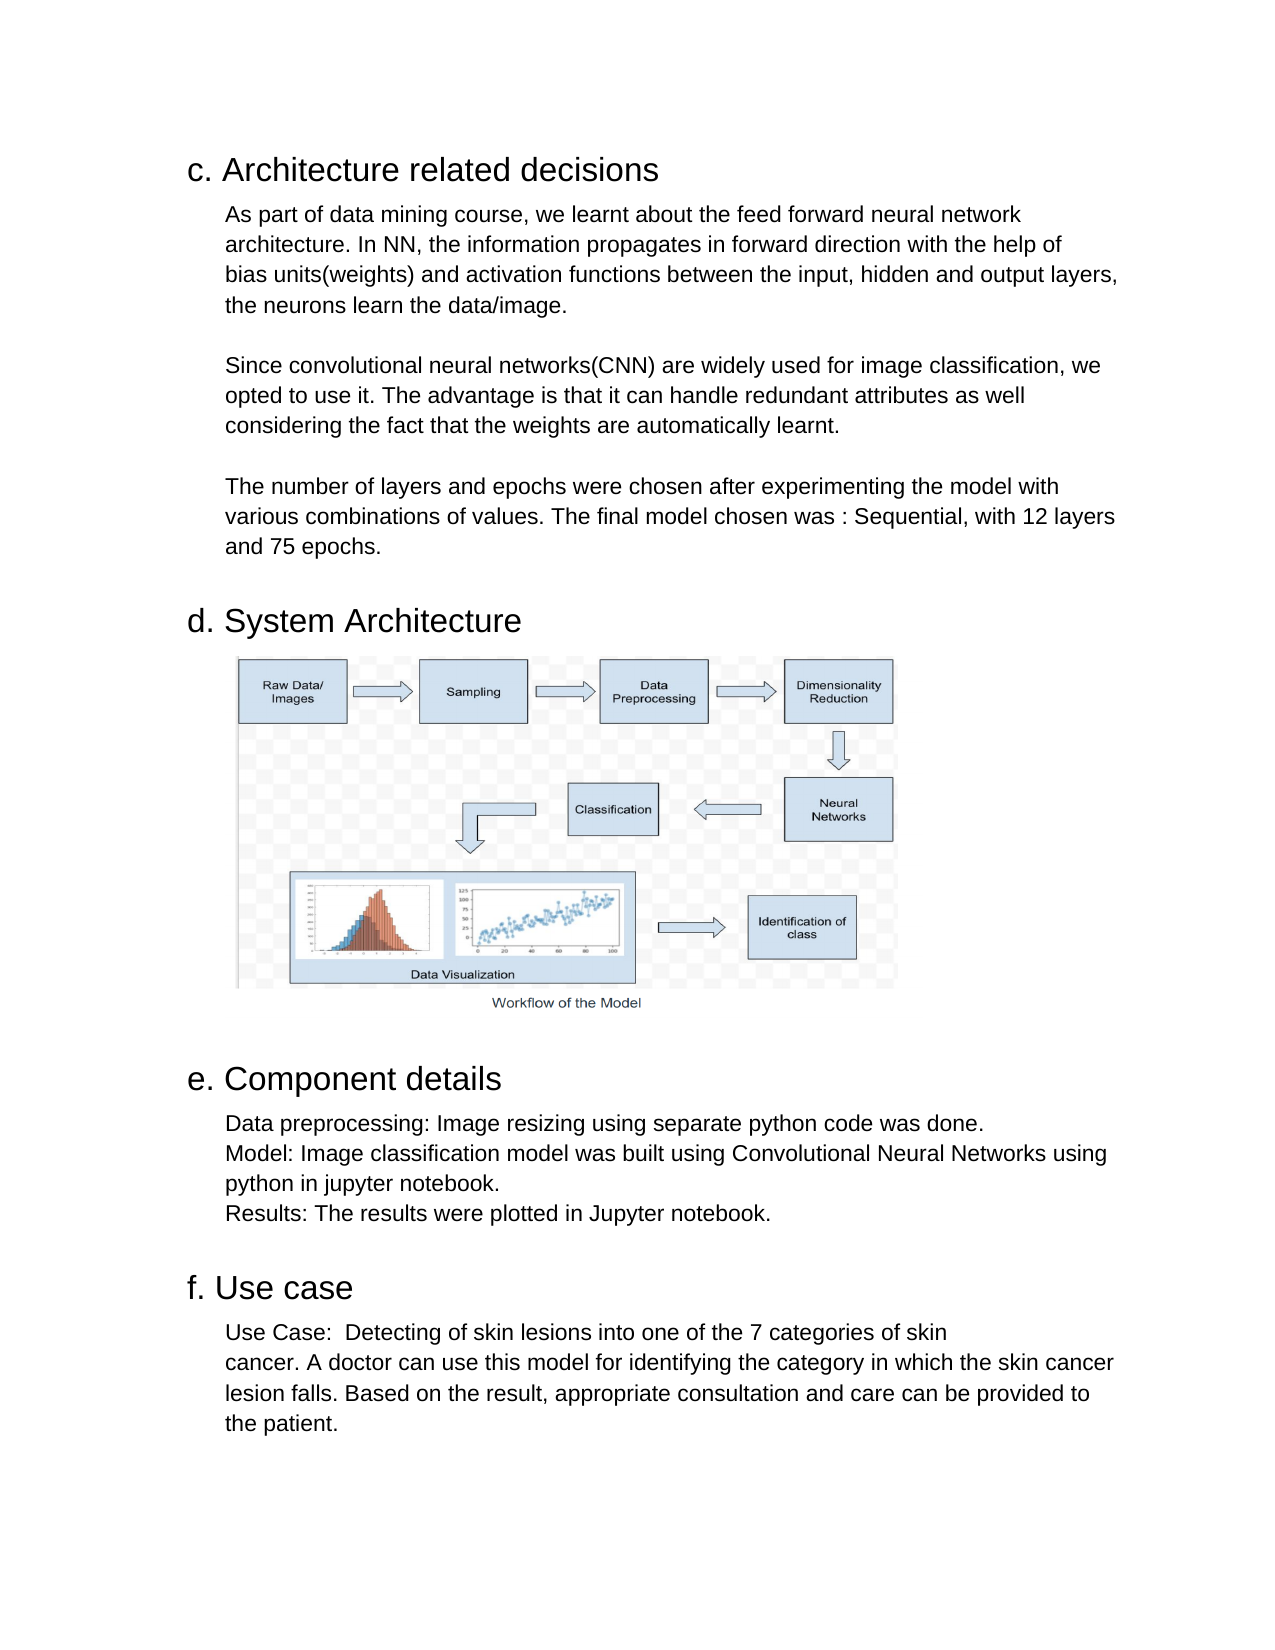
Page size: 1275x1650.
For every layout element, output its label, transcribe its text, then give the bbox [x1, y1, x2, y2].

text Since convolutional neural networks(CNN) are widely used for image classification, we [150, 352, 1125, 378]
subtitle e. Component details [150, 1059, 1125, 1097]
text various combinations of values. The final model chosen was : Sequential, with 12 layers [150, 503, 1125, 529]
text opted to use it. The advantage is that it can handle redundant attributes as well [150, 382, 1125, 408]
subtitle d. System Architecture [150, 601, 1125, 639]
subtitle f. Use case [150, 1268, 1125, 1307]
text Use Case: Detecting of skin lesions into one of the 7 categories of skin [150, 1319, 1125, 1345]
text the neurons learn the data/image. [150, 292, 1125, 318]
text bias units(weights) and activation functions between the input, hidden and output layers, [150, 261, 1125, 288]
text architecture. In NN, the information propagates in forward direction with the help of [150, 231, 1125, 257]
text considering the fact that the weights are automatically learnt. [150, 412, 1125, 439]
text As part of data mining course, we learnt about the feed forward neural network [150, 201, 1125, 227]
picture [225, 651, 923, 1018]
text cancer. A doctor can use this model for identifying the category in which the skin cancer [150, 1349, 1125, 1376]
text Model: Image classification model was built using Convolutional Neural Networks using [150, 1140, 1125, 1166]
text Data preprocessing: Image resizing using separate python code was done. [150, 1110, 1125, 1136]
subtitle c. Architecture related decisions [150, 150, 1125, 188]
text python in jupyter notebook. [150, 1170, 1125, 1197]
text lesion falls. Based on the result, appropriate consultation and care can be provided to [150, 1379, 1125, 1406]
text the patient. [150, 1410, 1125, 1436]
text and 75 epochs. [150, 533, 1125, 559]
text Results: The results were plotted in Jupyter notebook. [150, 1200, 1125, 1227]
text The number of layers and epochs were chosen after experimenting the model with [150, 473, 1125, 499]
